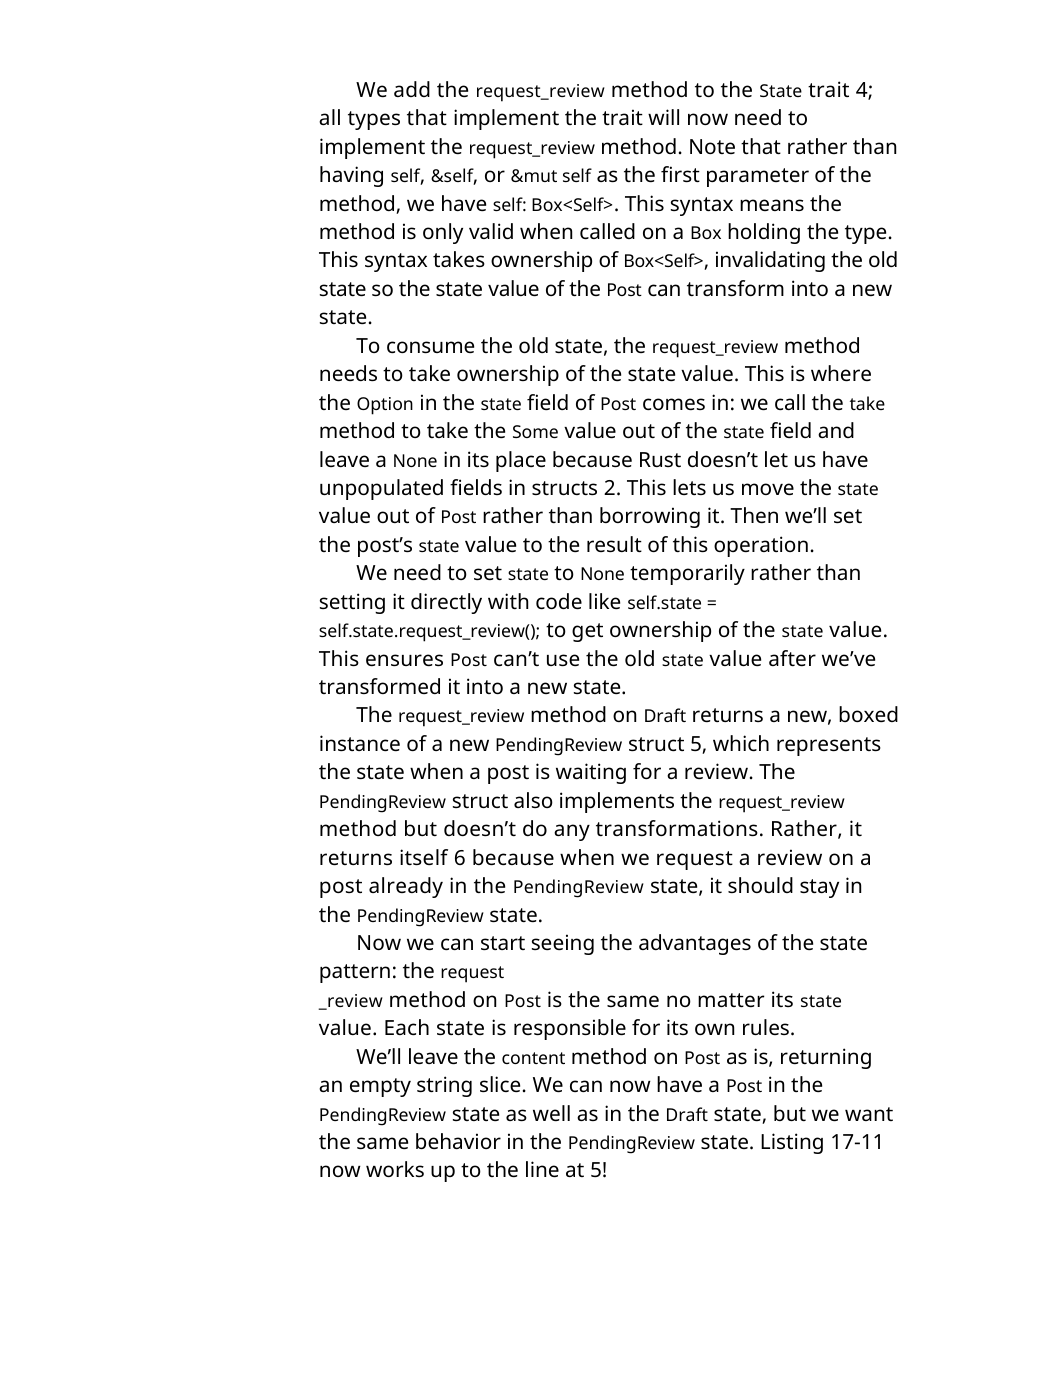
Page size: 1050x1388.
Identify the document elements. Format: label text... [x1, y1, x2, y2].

text We need to set state to None temporarily rather than setting it directly with code like self.state = self.state.request_review(); to get ownership of the state value. This ensures Post can’t use the old state value after we’ve transformed it into a new state. [319, 558, 900, 701]
text We’ll leave the content method on Post as is, returning an empty string slice. We can now have a Post in the PendingReview state as well as in the Draft state, but we want the same behavior in the PendingReview state. Listing 17-11 now works up to the line at 5! [319, 1042, 900, 1184]
text We add the request_review method to the State trait 4; all types that implement the trait will now need to implement the request_review method. Note that rather than having self, &self, or &mut self as the first parameter of the method, we have self: Box<Self>. This syntax means the method is only valid when called on a Box holding the type. This syntax takes ownership of Box<Self>, invalidating the old state so the state value of the Post can transform into a new state. [319, 75, 900, 331]
text To consume the old state, the request_review method needs to take ownership of the state value. This is where the Option in the state field of Post comes in: we call the take method to take the Some value out of the state field and leave a None in its place because Rust doesn’t let us have unpopulated fields in structs 2. This lets us move the state value out of Post rather than borrowing it. Then we’ll set the post’s state value to the result of this operation. [319, 331, 900, 558]
text Now we can start seeing the advantages of the state pattern: the request _review method on Post is the same no matter its state value. Each state is responsible for its own rules. [319, 928, 900, 1042]
text The request_review method on Draft returns a new, boxed instance of a new PendingReview struct 5, which represents the state when a post is waiting for a review. The PendingReview struct also implements the request_review method but doesn’t do any transformations. Rather, it returns itself 6 because when we request a review on a post already in the PendingReview state, it should stay in the PendingReview state. [319, 701, 900, 928]
